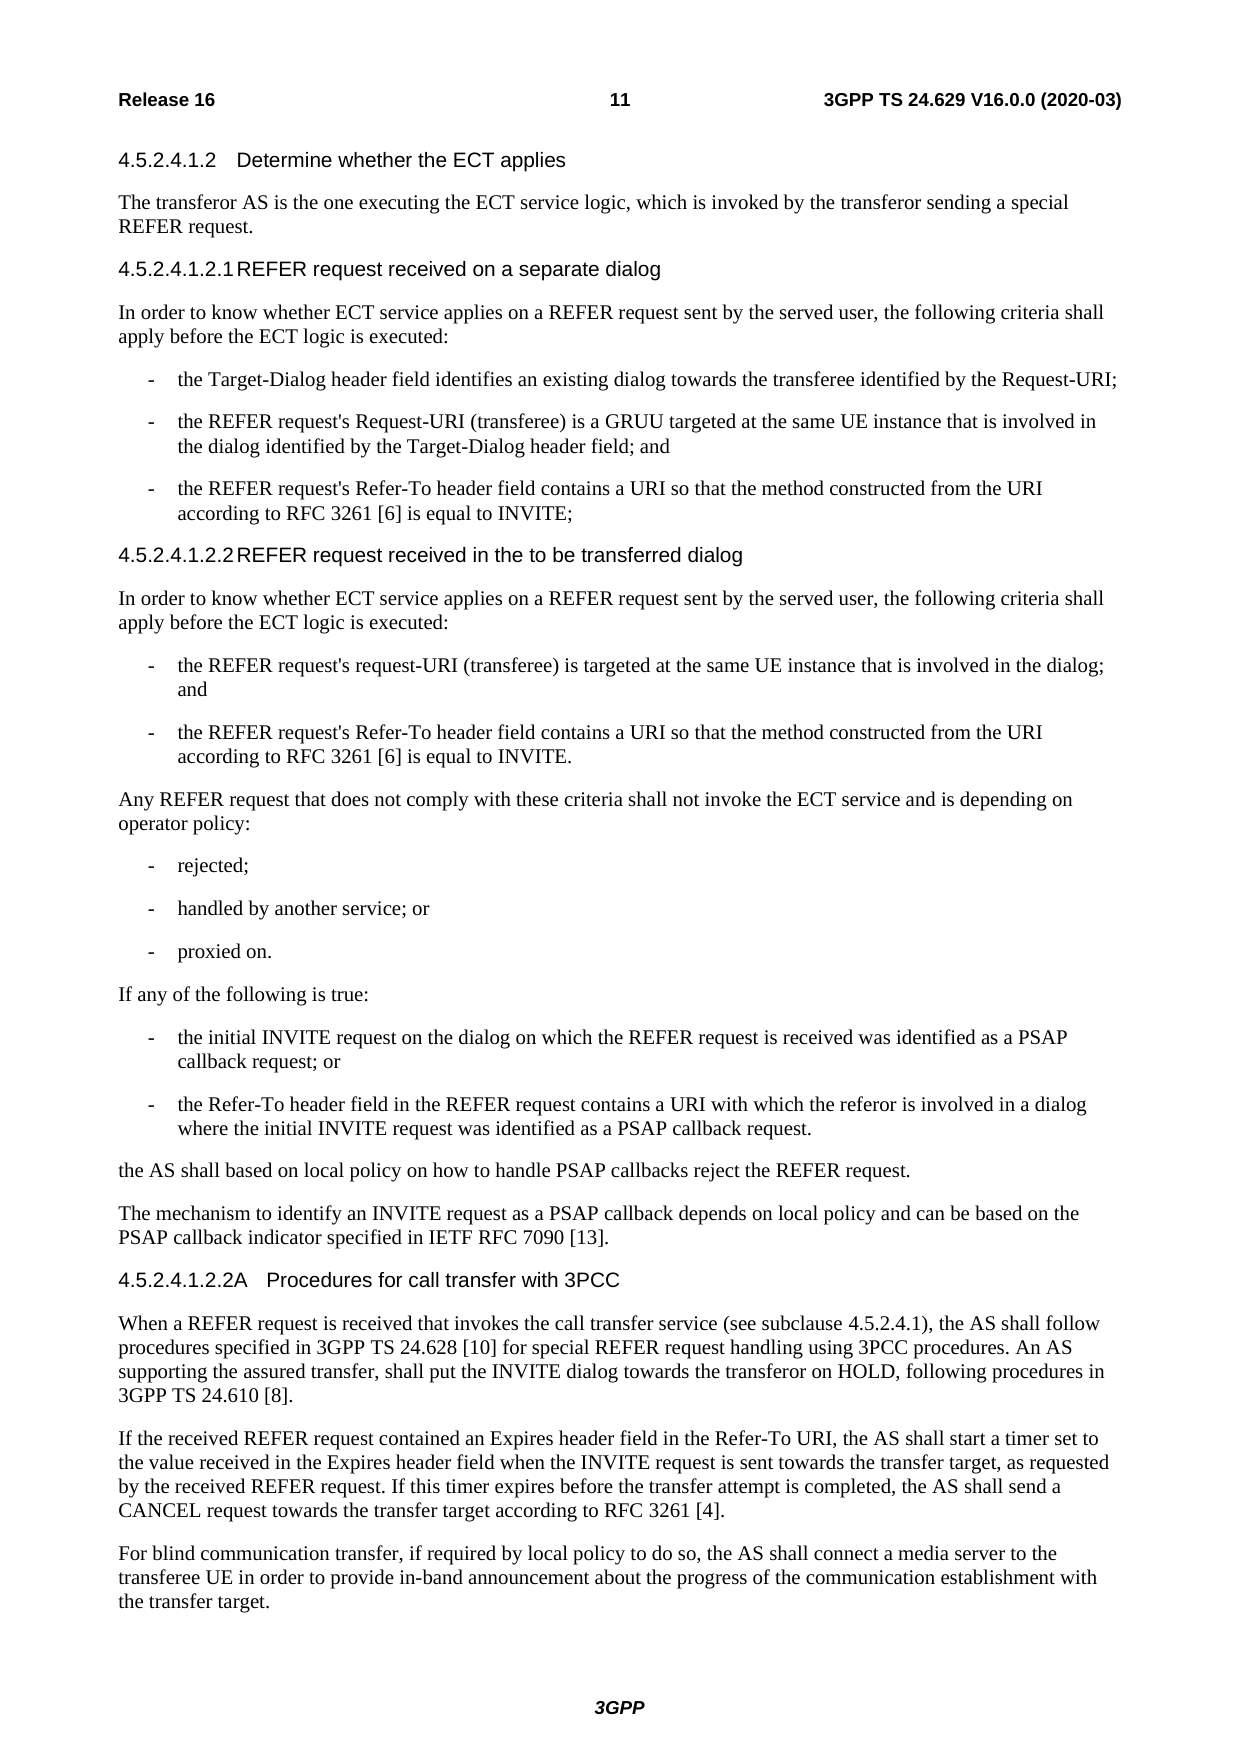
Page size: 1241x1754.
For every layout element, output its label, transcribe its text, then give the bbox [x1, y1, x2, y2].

text If the received REFER request contained an Expires header field in the Refer-To URI, the AS shall start a timer set to the value received in the Expires header field when the INVITE request is sent towards the transfer target, as requested by the received REFER request. If this timer expires before the transfer attempt is completed, the AS shall send a CANCEL request towards the transfer target according to RFC 3261 [4]. [118, 1426, 1122, 1522]
subtitle 4.5.2.4.1.2 Determine whether the ECT applies [118, 147, 1122, 171]
text - the Refer-To header field in the REFER request contains a URI with which the referor is involved in a dialog where the initial INVITE request was identified as a PSAP callback request. [148, 1092, 1122, 1140]
subtitle 4.5.2.4.1.2.2A Procedures for call transfer with 3PCC [118, 1268, 1122, 1292]
text - the REFER request's request-URI (transferee) is targeted at the same UE instance that is involved in the dialog; and [148, 653, 1122, 701]
text The mechanism to identify an INVITE request as a PSAP callback depends on local policy and can be based on the PSAP callback indicator specified in IETF RFC 7090 [13]. [118, 1201, 1122, 1249]
subtitle 4.5.2.4.1.2.1 REFER request received on a separate dialog [118, 257, 1122, 281]
text - the REFER request's Refer-To header field contains a URI so that the method constructed from the URI according to RFC 3261 [6] is equal to INVITE; [148, 476, 1122, 524]
text In order to know whether ECT service applies on a REFER request sent by the served user, the following criteria shall apply before the ECT logic is executed: [118, 300, 1122, 348]
text - the REFER request's Request-URI (transferee) is a GRUU targeted at the same UE instance that is involved in the dialog identified by the Target-Dialog header field; and [148, 409, 1122, 458]
subtitle 4.5.2.4.1.2.2 REFER request received in the to be transferred dialog [118, 543, 1122, 567]
text - proxied on. [148, 939, 1122, 963]
text When a REFER request is received that invokes the call transfer service (see subclause 4.5.2.4.1), the AS shall follow procedures specified in 3GPP TS 24.628 [10] for special REFER request handling using 3PCC procedures. An AS supporting the assured transfer, shall put the INVITE dialog towards the transferor on HOLD, following procedures in 3GPP TS 24.610 [8]. [118, 1311, 1122, 1407]
text the AS shall based on local policy on how to handle PSAP callbacks reject the REFER request. [118, 1158, 1122, 1182]
text - the REFER request's Refer-To header field contains a URI so that the method constructed from the URI according to RFC 3261 [6] is equal to INVITE. [148, 720, 1122, 768]
text If any of the following is true: [118, 982, 1122, 1006]
text - handled by another service; or [148, 896, 1122, 920]
text - the initial INVITE request on the dialog on which the REFER request is received was identified as a PSAP callback request; or [148, 1025, 1122, 1073]
text In order to know whether ECT service applies on a REFER request sent by the served user, the following criteria shall apply before the ECT logic is executed: [118, 586, 1122, 634]
text - the Target-Dialog header field identifies an existing dialog towards the transferee identified by the Request-URI; [148, 367, 1122, 391]
text The transferor AS is the one executing the ECT service logic, which is invoked by the transferor sending a special REFER request. [118, 190, 1122, 238]
text - rejected; [148, 853, 1122, 877]
text For blind communication transfer, if required by local policy to do so, the AS shall connect a media server to the transferee UE in order to provide in-band announcement about the progress of the communication establishment with the transfer target. [118, 1541, 1122, 1613]
text Any REFER request that does not comply with these criteria shall not invoke the ECT service and is depending on operator policy: [118, 787, 1122, 835]
